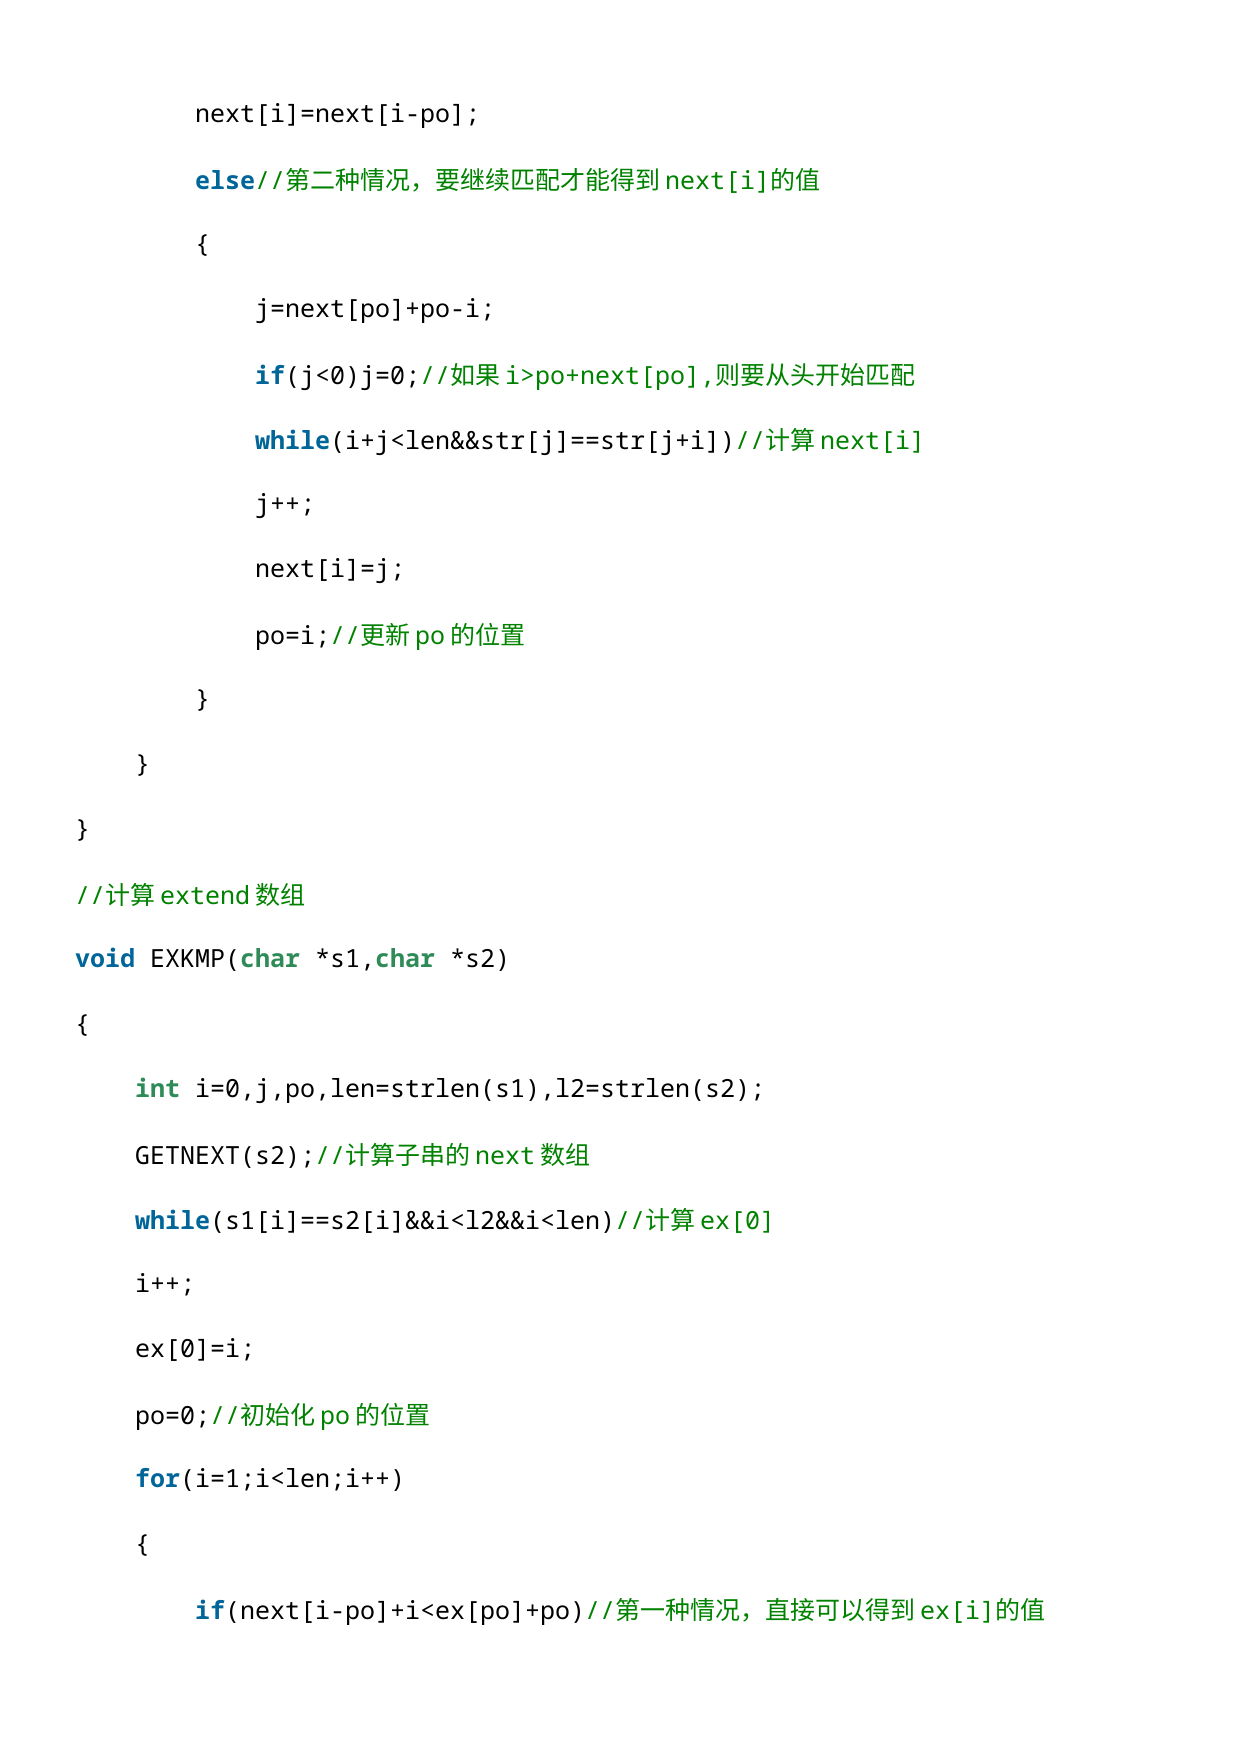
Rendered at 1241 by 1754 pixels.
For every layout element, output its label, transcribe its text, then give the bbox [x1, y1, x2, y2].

text ex[0]=i; [75, 1316, 1165, 1381]
text po=i;//更新po的位置 [75, 601, 1165, 666]
text //计算extend数组 [75, 861, 1165, 926]
text for(i=1;i<len;i++) [75, 1446, 1165, 1511]
text { [75, 991, 1165, 1056]
text else//第二种情况，要继续匹配才能得到next[i]的值 [75, 146, 1165, 211]
text if(next[i-po]+i<ex[po]+po)//第一种情况，直接可以得到ex[i]的值 [75, 1576, 1165, 1641]
text i++; [75, 1251, 1165, 1316]
text if(j<0)j=0;//如果i>po+next[po],则要从头开始匹配 [75, 341, 1165, 406]
text next[i]=j; [75, 536, 1165, 601]
text } [75, 796, 1165, 861]
text j=next[po]+po-i; [75, 276, 1165, 341]
text while(s1[i]==s2[i]&&i<l2&&i<len)//计算ex[0] [75, 1186, 1165, 1251]
text } [75, 731, 1165, 796]
text po=0;//初始化po的位置 [75, 1381, 1165, 1446]
text next[i]=next[i-po]; [75, 81, 1165, 146]
text { [75, 1511, 1165, 1576]
text } [75, 666, 1165, 731]
text GETNEXT(s2);//计算子串的next数组 [75, 1121, 1165, 1186]
text void EXKMP(char *s1,char *s2) [75, 926, 1165, 991]
text { [75, 211, 1165, 276]
text while(i+j<len&&str[j]==str[j+i])//计算next[i] [75, 406, 1165, 471]
text j++; [75, 471, 1165, 536]
text int i=0,j,po,len=strlen(s1),l2=strlen(s2); [75, 1056, 1165, 1121]
